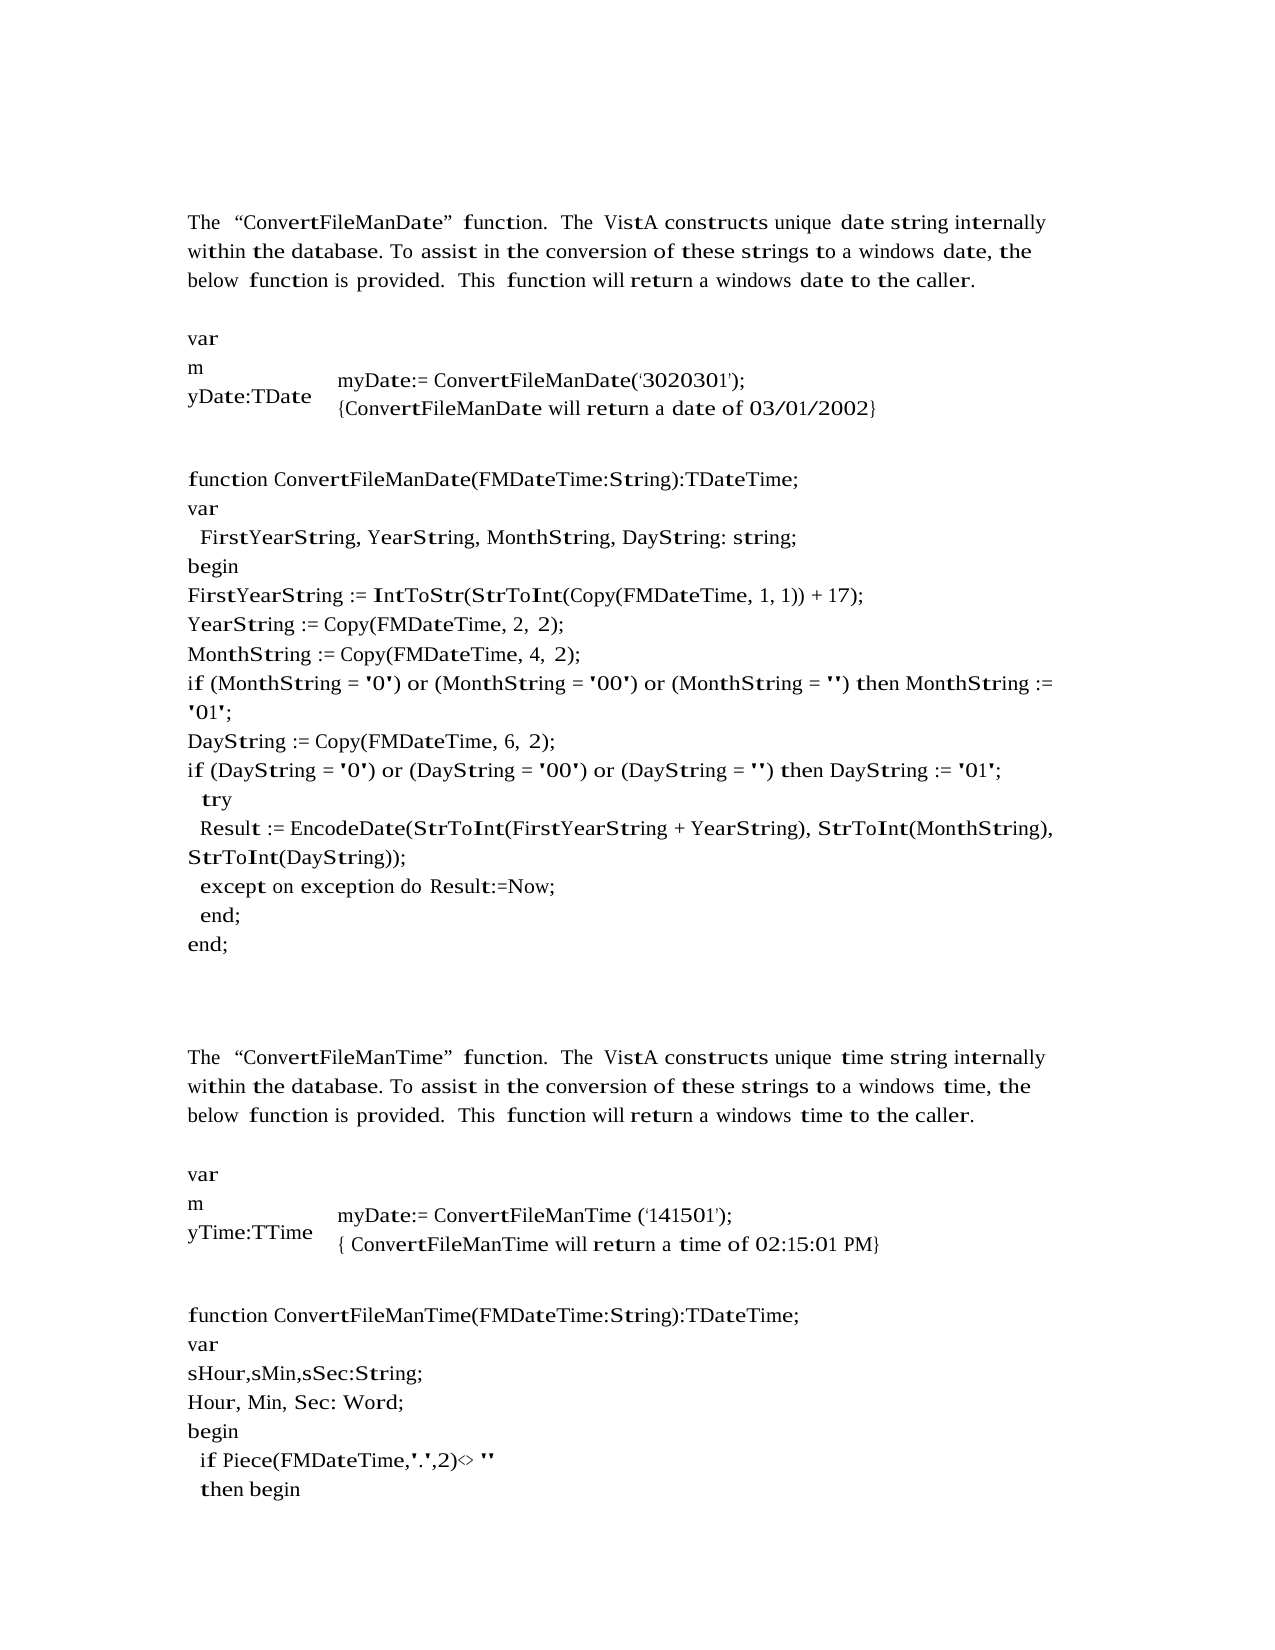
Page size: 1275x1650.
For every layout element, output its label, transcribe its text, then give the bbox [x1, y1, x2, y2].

text if (MonthString = '0') or (MonthString = '00') or (MonthString = '') then MonthString := [187, 671, 1102, 695]
text myDate:= ConvertFileManTime (‘141501’); [337, 1203, 1102, 1227]
text function ConvertFileManTime(FMDateTime:String):TDateTime; [187, 1302, 1102, 1327]
text '01'; [187, 700, 1102, 724]
text The “ConvertFileManTime” function. The VistA constructs unique time string internally within the database. To assist in the conversion of these strings to a windows time, the [187, 1045, 1048, 1098]
text myDate:= ConvertFileManDate(‘3020301’); [337, 368, 1102, 392]
text {ConvertFileManDate will return a date of 03/01/2002} [337, 397, 1102, 421]
text FirstYearString, YearString, MonthString, DayString: string; [200, 525, 1102, 549]
text DayString := Copy(FMDateTime, 6, 2); [187, 729, 1102, 753]
text below function is provided. This function will return a windows date to the caller. [187, 268, 1102, 292]
text end; [187, 932, 1102, 956]
text FirstYearString := IntToStr(StrToInt(Copy(FMDateTime, 1, 1)) + 17); YearString := Copy(FMDateTime, 2, 2); [187, 583, 868, 636]
text if Piece(FMDateTime,'.',2)<> '' then begin [200, 1448, 538, 1501]
text begin [187, 554, 1102, 578]
text MonthString := Copy(FMDateTime, 4, 2); [187, 642, 1102, 666]
text var [187, 496, 1102, 520]
text var myTime:TTime [187, 1161, 328, 1244]
text if (DayString = '0') or (DayString = '00') or (DayString = '') then DayString := '01'; [187, 758, 1102, 782]
text try [196, 787, 236, 811]
text end; [200, 903, 1102, 927]
text except on exception do Result:=Now; [200, 874, 1102, 898]
text function ConvertFileManDate(FMDateTime:String):TDateTime; [187, 467, 1102, 491]
text var sHour,sMin,sSec:String; Hour, Min, Sec: Word; begin [187, 1332, 428, 1443]
text var myDate:TDate [187, 326, 328, 408]
text { ConvertFileManTime will return a time of 02:15:01 PM} [337, 1232, 1102, 1256]
text The “ConvertFileManDate” function. The VistA constructs unique date string internally within the database. To assist in the conversion of these strings to a windows date, the [187, 210, 1049, 263]
text Result := EncodeDate(StrToInt(FirstYearString + YearString), StrToInt(MonthString), StrToInt(DayString)); [187, 816, 1057, 869]
text below function is provided. This function will return a windows time to the caller. [187, 1103, 1102, 1127]
